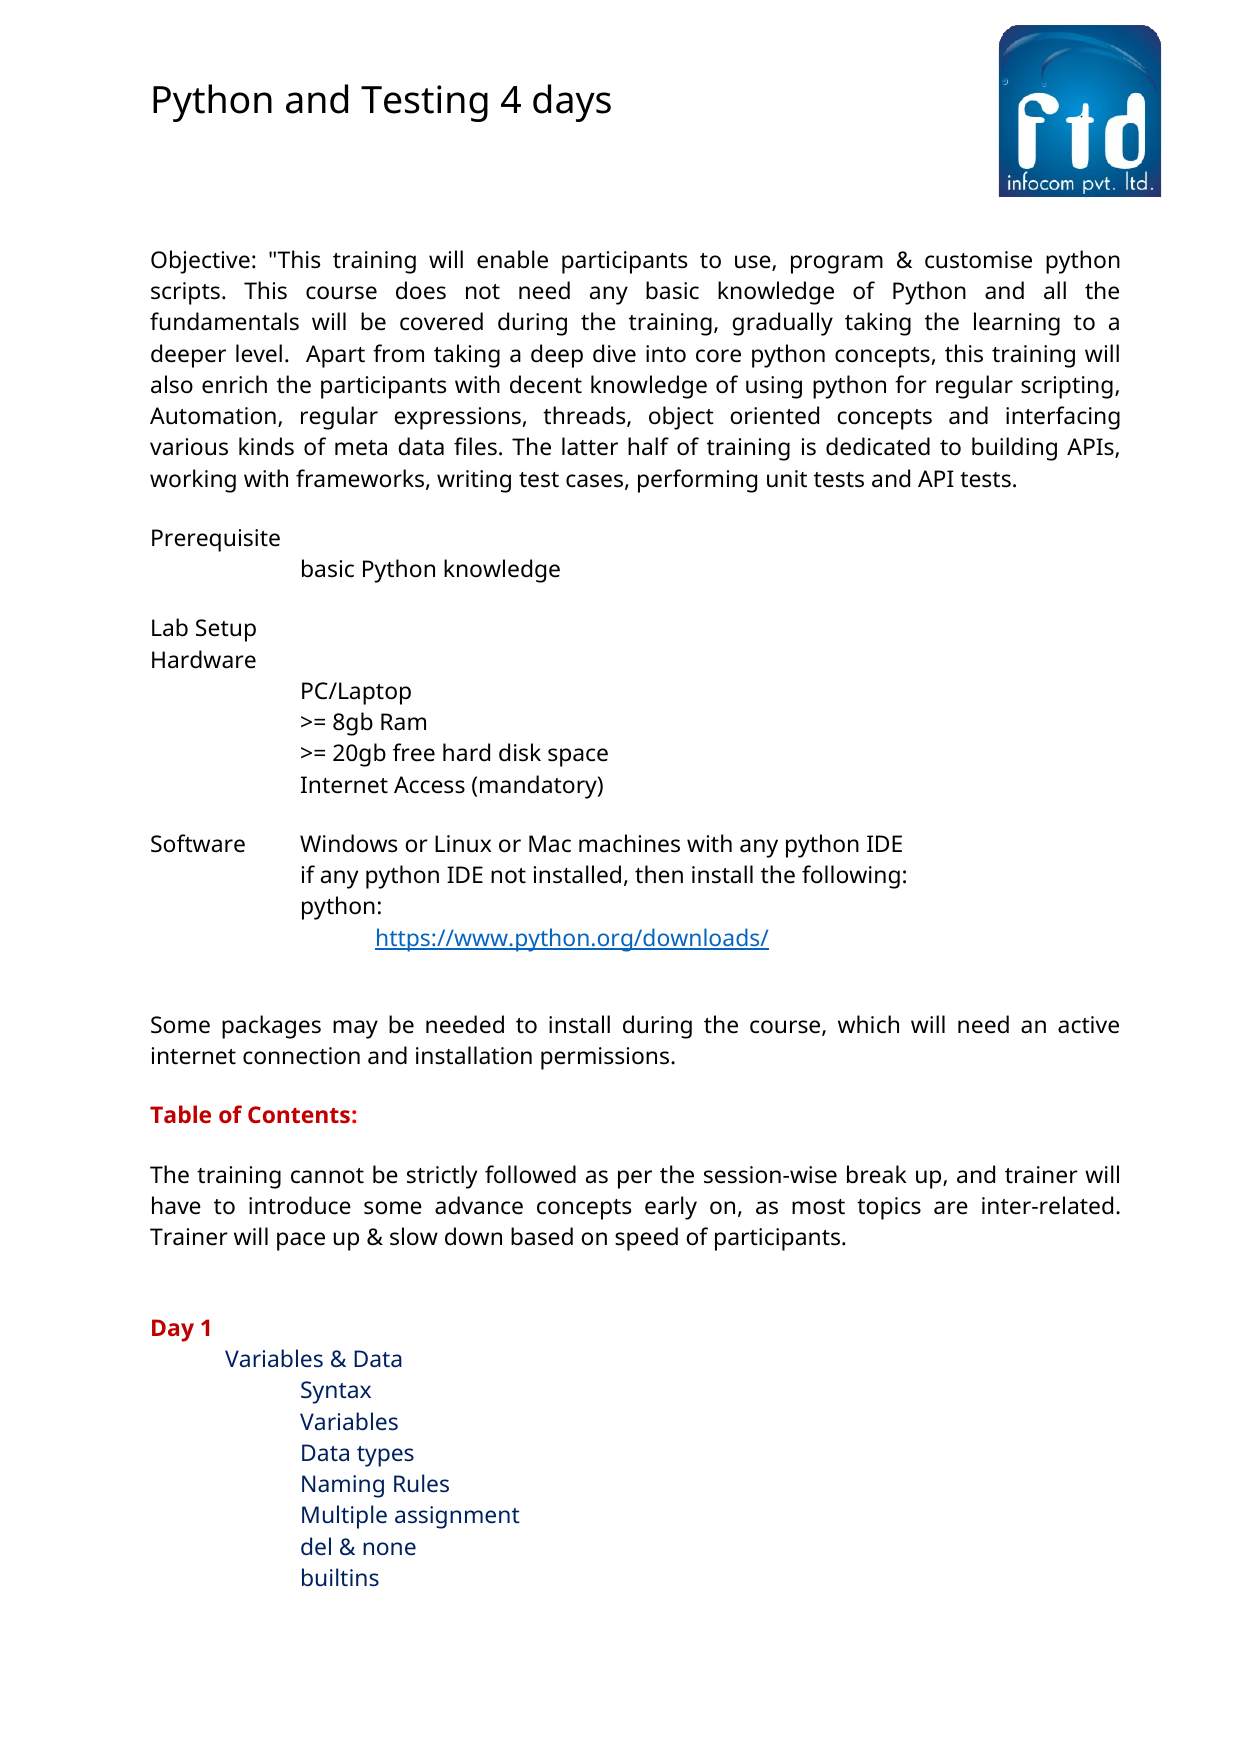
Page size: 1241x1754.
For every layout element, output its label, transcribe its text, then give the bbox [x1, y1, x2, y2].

text Syntax [150, 1374, 1122, 1405]
text Software Windows or Linux or Mac machines with any python IDE [150, 828, 1122, 859]
text PC/Laptop [150, 675, 1122, 706]
picture [995, 18, 1165, 201]
text Table of Contents: [150, 1099, 1122, 1131]
text Prerequisite [150, 522, 1122, 553]
text Day 1 [150, 1312, 1122, 1343]
text Variables & Data [150, 1343, 1122, 1374]
text basic Python knowledge [150, 553, 1122, 584]
text Naming Rules [150, 1468, 1122, 1499]
text The training cannot be strictly followed as per the session-wise break up, and trainer will have to introduce some advance concepts early on, as most topics are inter-related. Trainer will pace up & slow down based on speed of participants. [150, 1159, 1122, 1252]
text del & none [150, 1530, 1122, 1562]
text Internet Access (mandatory) [150, 768, 1122, 800]
text Multiple assignment [150, 1499, 1122, 1530]
text Hardware [150, 643, 1122, 675]
text Objective: "This training will enable participants to use, program & customise python scripts. This course does not need any basic knowledge of Python and all the fundamentals will be covered during the training, gradually taking the learning to a deeper level. Apart from taking a deep dive into core python concepts, this training will also enrich the participants with decent knowledge of using python for regular scripting, Automation, regular expressions, threads, object oriented concepts and interfacing various kinds of meta data files. The latter half of training is dedicated to building APIs, working with frameworks, writing test cases, performing unit tests and API tests. [150, 244, 1122, 494]
text Some packages may be needed to install during the course, which will need an active internet connection and installation permissions. [150, 1009, 1122, 1071]
text Variables [150, 1405, 1122, 1437]
text https://www.python.org/downloads/ [300, 922, 1122, 953]
text Data types [150, 1437, 1122, 1468]
text if any python IDE not installed, then install the following: [150, 859, 1122, 890]
text >= 20gb free hard disk space [150, 737, 1122, 768]
text Lab Setup [150, 612, 1122, 643]
text builtins [150, 1562, 1122, 1593]
text >= 8gb Ram [150, 706, 1122, 737]
text python: [150, 890, 1122, 922]
